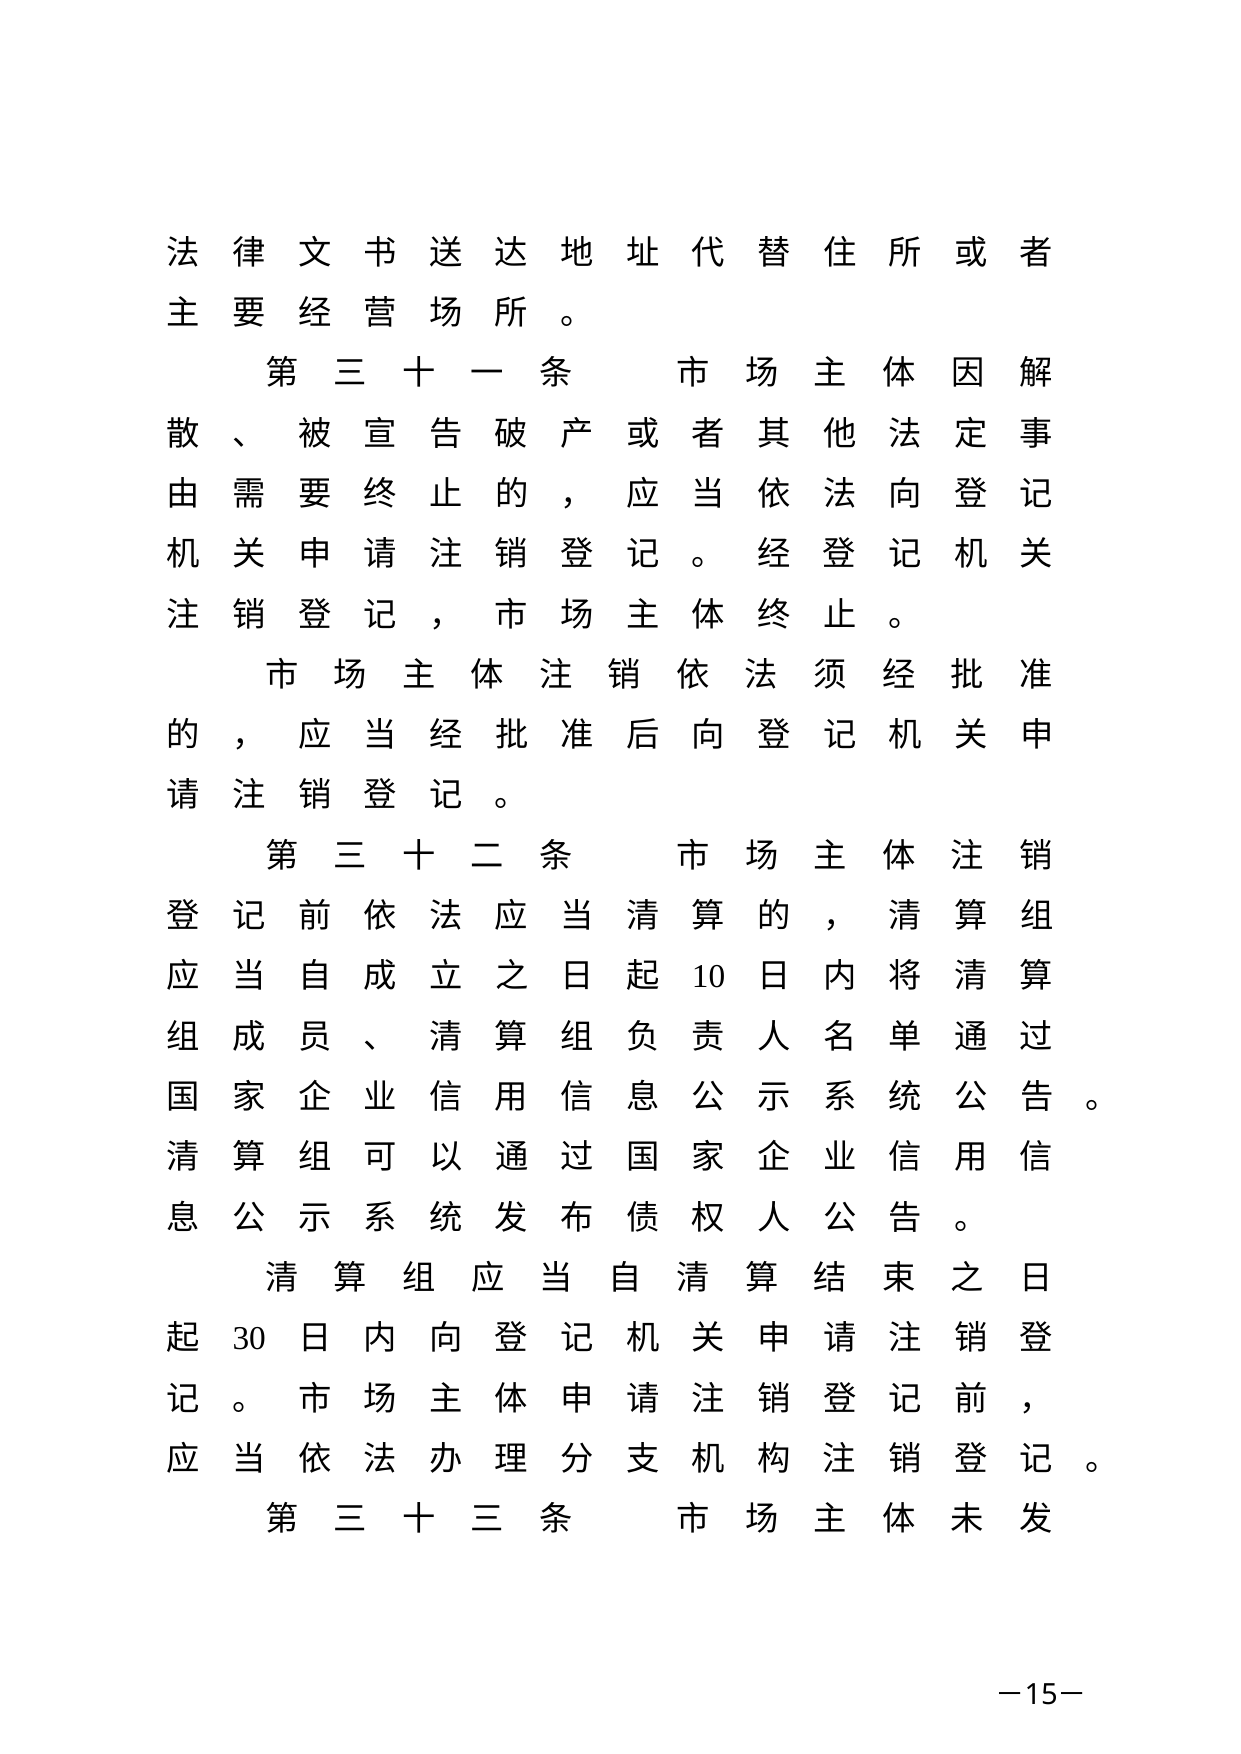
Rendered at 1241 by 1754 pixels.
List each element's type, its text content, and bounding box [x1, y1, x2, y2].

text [167, 1486, 1085, 1546]
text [167, 219, 1085, 340]
text 市场主体注销依法须经批准的，应当经批准后向登记机关申请注销登记。 [167, 642, 1085, 822]
text 第三十一条 市场主体因解散、被宣告破产或者其他法定事由需要终止的，应当依法向登记机关申请注销登记。经登记机关注销登记，市场主体终止。 [167, 340, 1085, 642]
text 清算组应当自清算结束之日起30日内向登记机关申请注销登记。市场主体申请注销登记前，应当依法办理分支机构注销登记。 [167, 1245, 1085, 1486]
text 第三十二条 市场主体注销登记前依法应当清算的，清算组应当自成立之日起10日内将清算组成员、清算组负责人名单通过国家企业信用信息公示系统公告。清算组可以通过国家企业信用信息公示系统发布债权人公告。 [167, 822, 1085, 1245]
